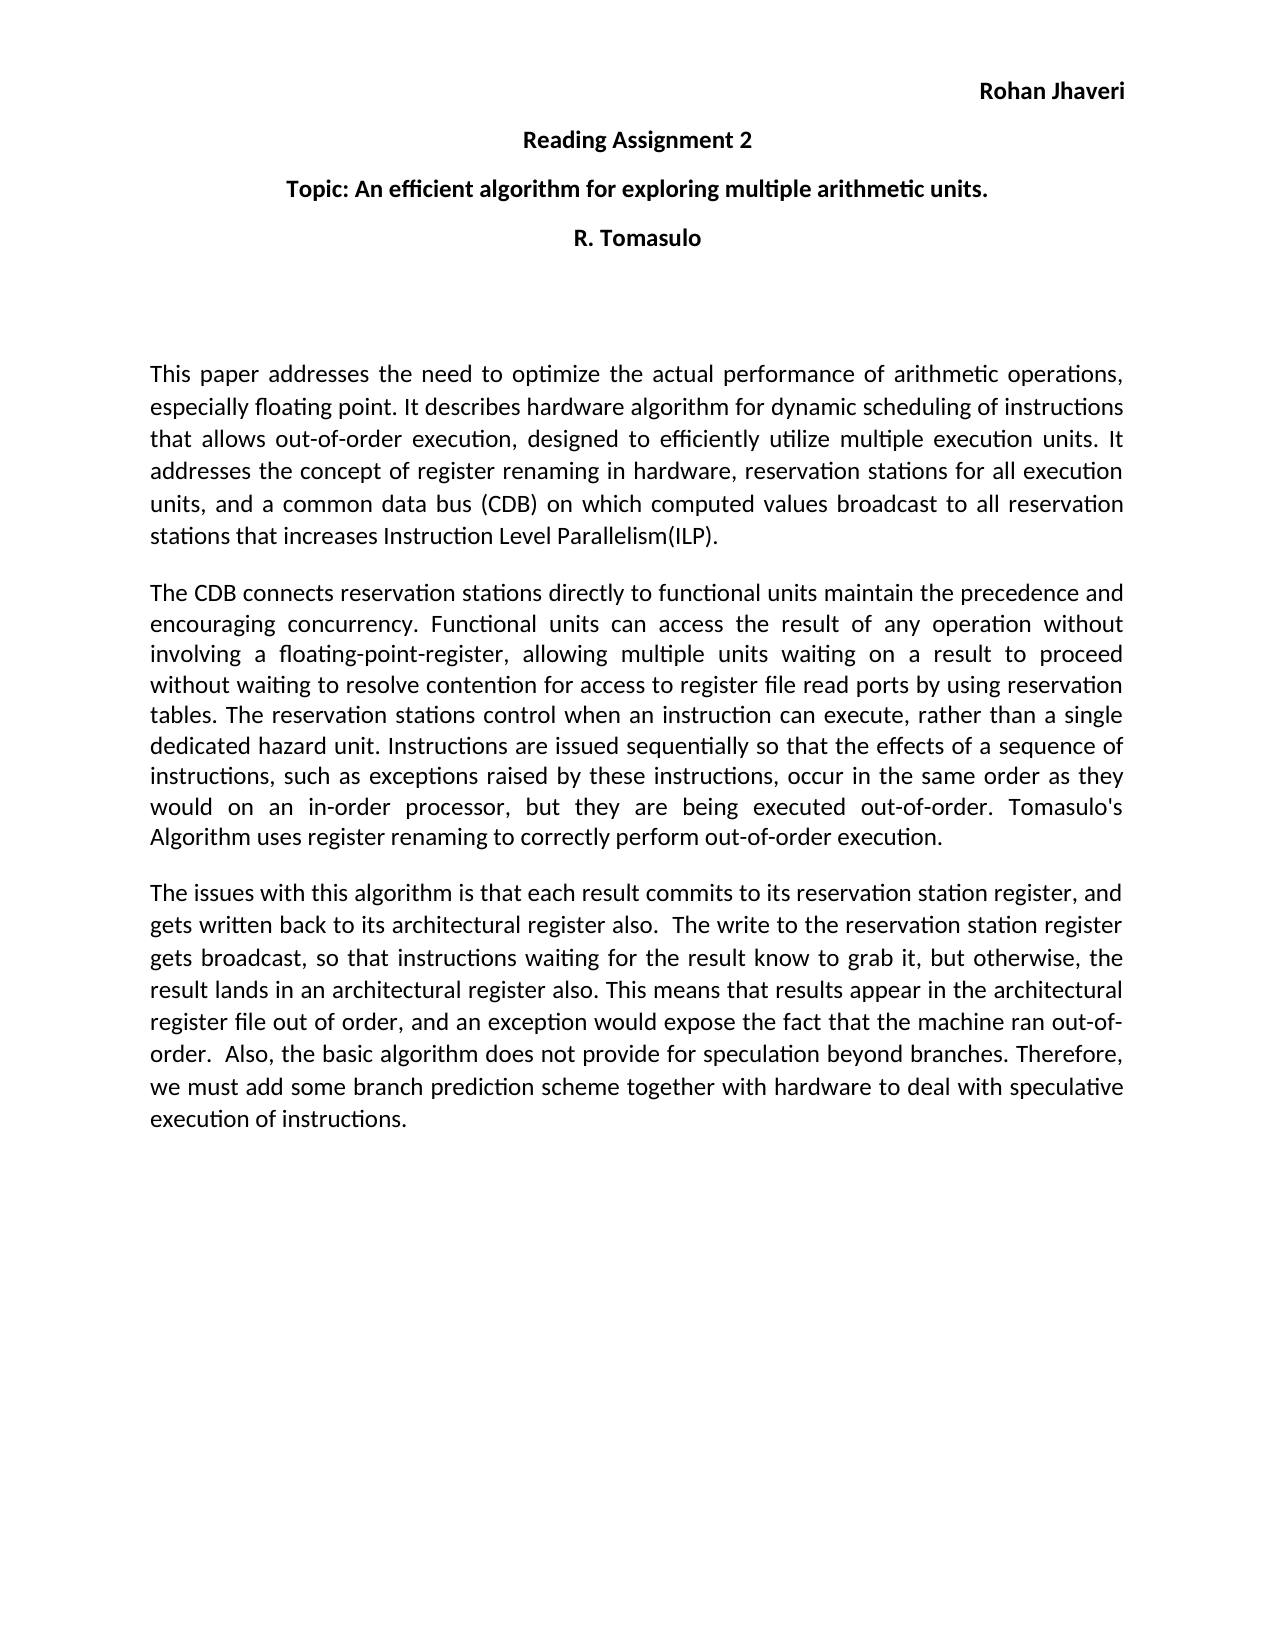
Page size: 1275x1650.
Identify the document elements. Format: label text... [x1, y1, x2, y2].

text The issues with this algorithm is that each result commits to its reservation station register, and gets written back to its architectural register also. The write to the reservation station register gets broadcast, so that instructions waiting for the result know to grab it, but otherwise, the result lands in an architectural register also. This means that results appear in the architectural register file out of order, and an exception would expose the fact that the machine ran out-of-order. Also, the basic algorithm does not provide for speculation beyond branches. Therefore, we must add some branch prediction scheme together with hardware to deal with speculative execution of instructions. [150, 877, 1125, 1134]
text The CDB connects reservation stations directly to functional units maintain the precedence and encouraging concurrency. Functional units can access the result of any operation without involving a floating-point-register, allowing multiple units waiting on a result to proceed without waiting to resolve contention for access to register file read ports by using reservation tables. The reservation stations control when an instruction can execute, rather than a single dedicated hazard unit. Instructions are issued sequentially so that the effects of a sequence of instructions, such as exceptions raised by these instructions, occur in the same order as they would on an in-order processor, but they are being executed out-of-order. Tomasulo's Algorithm uses register renaming to correctly perform out-of-order execution. [150, 577, 1125, 852]
text This paper addresses the need to optimize the actual performance of arithmetic operations, especially floating point. It describes hardware algorithm for dynamic scheduling of instructions that allows out-of-order execution, designed to efficiently utilize multiple execution units. It addresses the concept of register renaming in hardware, reservation stations for all execution units, and a common data bus (CDB) on which computed values broadcast to all reservation stations that increases Instruction Level Parallelism(ILP). [150, 359, 1125, 551]
